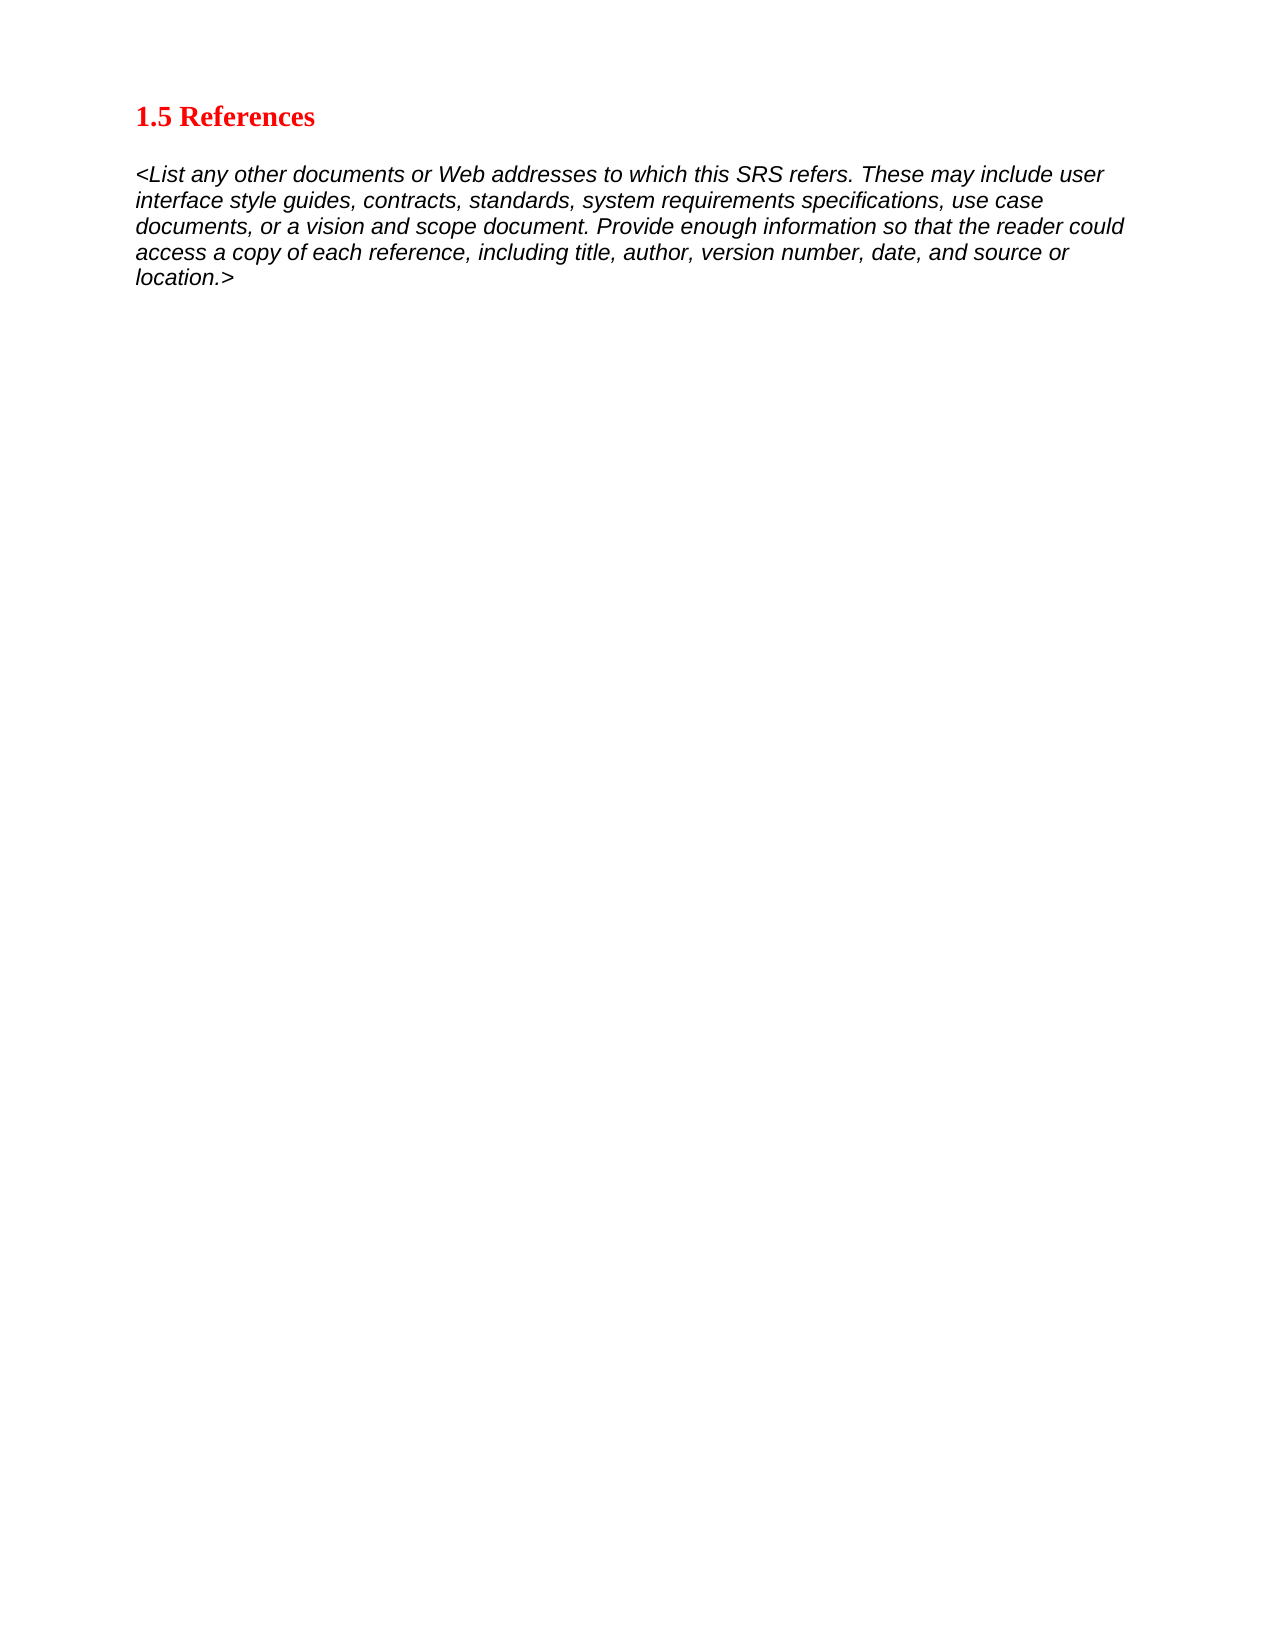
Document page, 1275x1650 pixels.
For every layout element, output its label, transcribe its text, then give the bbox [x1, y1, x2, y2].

text 1.5 References [135, 99, 1137, 132]
text <List any other documents or Web addresses to which this SRS refers. These may include user interface style guides, contracts, standards, system requirements specifications, use case documents, or a vision and scope document. Provide enough information so that the reader could access a copy of each reference, including title, author, version number, date, and source or location.> [135, 162, 1127, 291]
